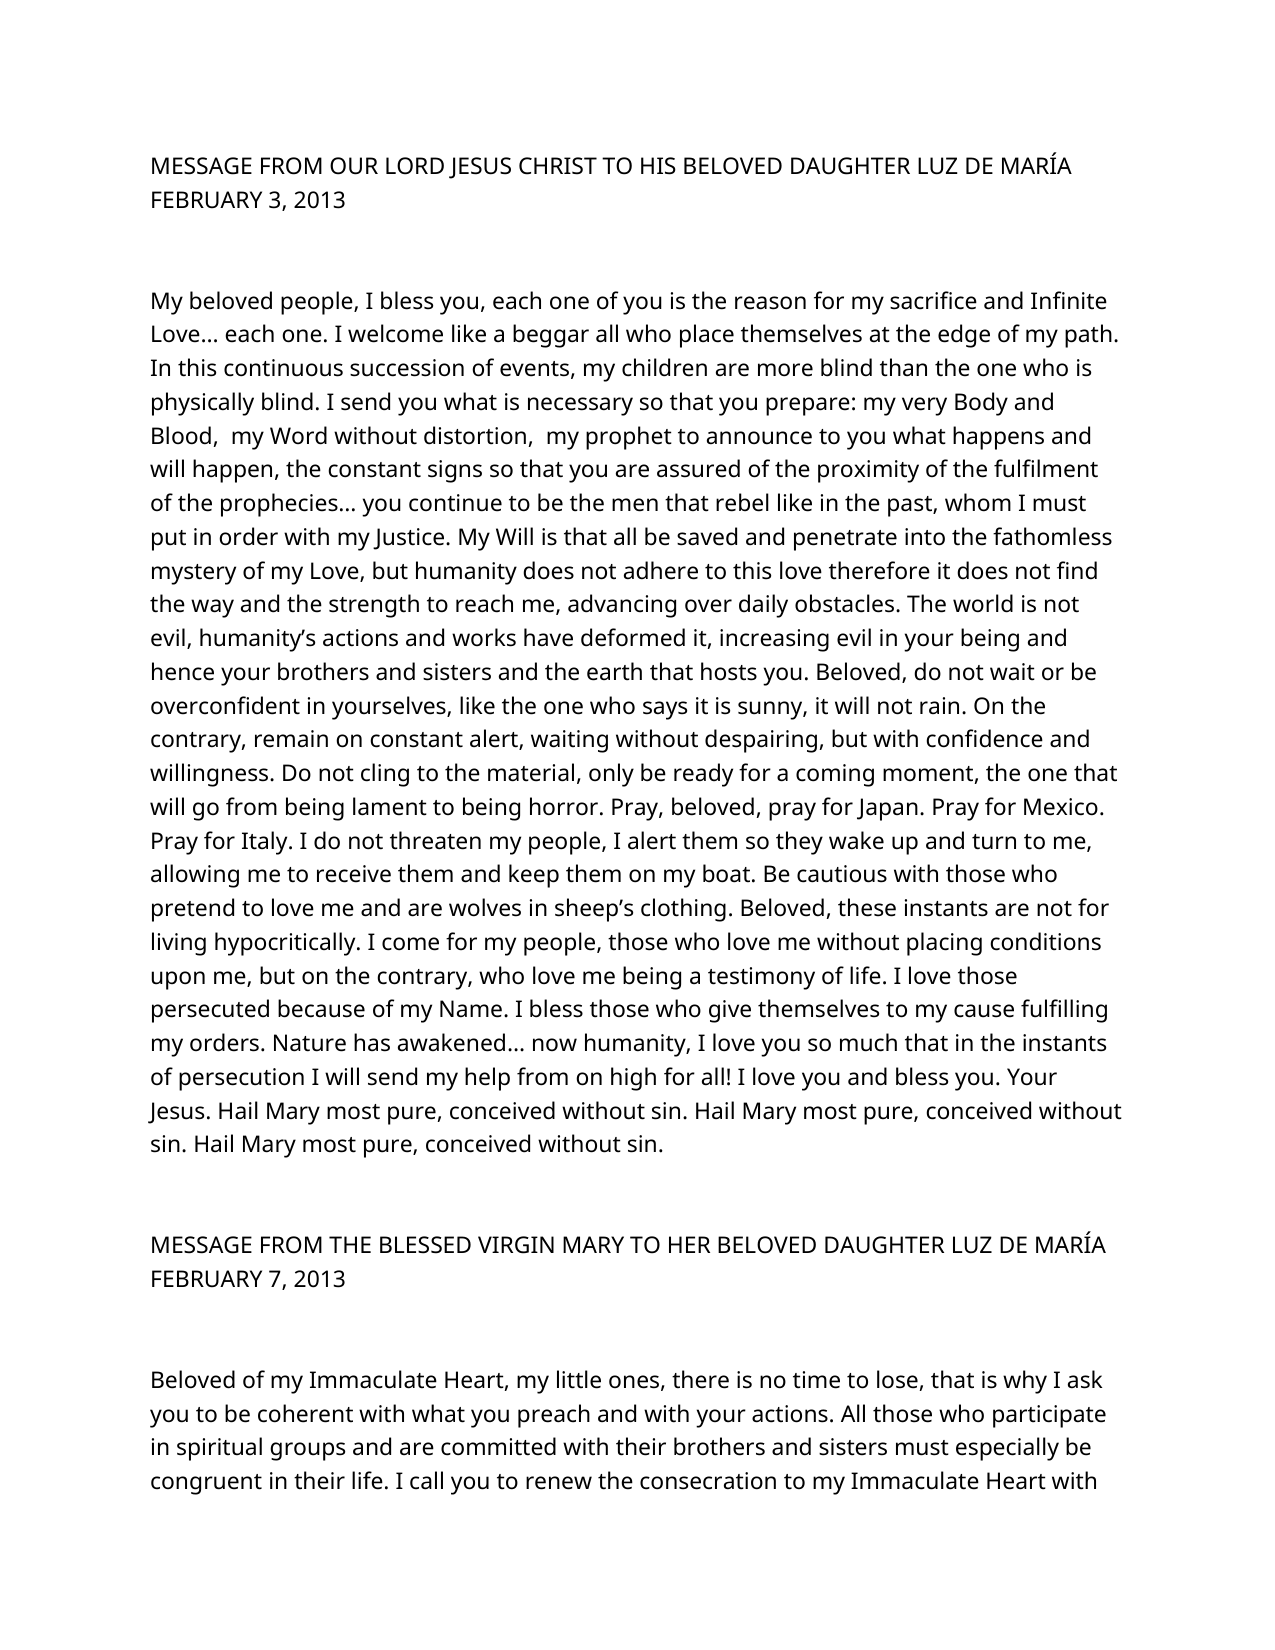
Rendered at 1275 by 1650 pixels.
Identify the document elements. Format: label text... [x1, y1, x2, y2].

text My beloved people, I bless you, each one of you is the reason for my sacrifice and Infinite Love… each one. I welcome like a beggar all who place themselves at the edge of my path. In this continuous succession of events, my children are more blind than the one who is physically blind. I send you what is necessary so that you prepare: my very Body and Blood, my Word without distortion, my prophet to announce to you what happens and will happen, the constant signs so that you are assured of the proximity of the fulfilment of the prophecies… you continue to be the men that rebel like in the past, whom I must put in order with my Justice. My Will is that all be saved and penetrate into the fathomless mystery of my Love, but humanity does not adhere to this love therefore it does not find the way and the strength to reach me, advancing over daily obstacles. The world is not evil, humanity’s actions and works have deformed it, increasing evil in your being and hence your brothers and sisters and the earth that hosts you. Beloved, do not wait or be overconfident in yourselves, like the one who says it is sunny, it will not rain. On the contrary, remain on constant alert, waiting without despairing, but with confidence and willingness. Do not cling to the material, only be ready for a coming moment, the one that will go from being lament to being horror. Pray, beloved, pray for Japan. Pray for Mexico. Pray for Italy. I do not threaten my people, I alert them so they wake up and turn to me, allowing me to receive them and keep them on my boat. Be cautious with those who pretend to love me and are wolves in sheep’s clothing. Beloved, these instants are not for living hypocritically. I come for my people, those who love me without placing conditions upon me, but on the contrary, who love me being a testimony of life. I love those persecuted because of my Name. I bless those who give themselves to my cause fulfilling my orders. Nature has awakened… now humanity, I love you so much that in the instants of persecution I will send my help from on high for all! I love you and bless you. Your Jesus. Hail Mary most pure, conceived without sin. Hail Mary most pure, conceived without sin. Hail Mary most pure, conceived without sin. [150, 284, 1125, 1159]
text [150, 1364, 1125, 1496]
text MESSAGE FROM THE BLESSED VIRGIN MARY TO HER BELOVED DAUGHTER LUZ DE MARÍA FEBRUARY 7, 2013 [150, 1229, 1125, 1294]
text MESSAGE FROM OUR LORD JESUS CHRIST TO HIS BELOVED DAUGHTER LUZ DE MARÍA FEBRUARY 3, 2013 [150, 150, 1125, 215]
